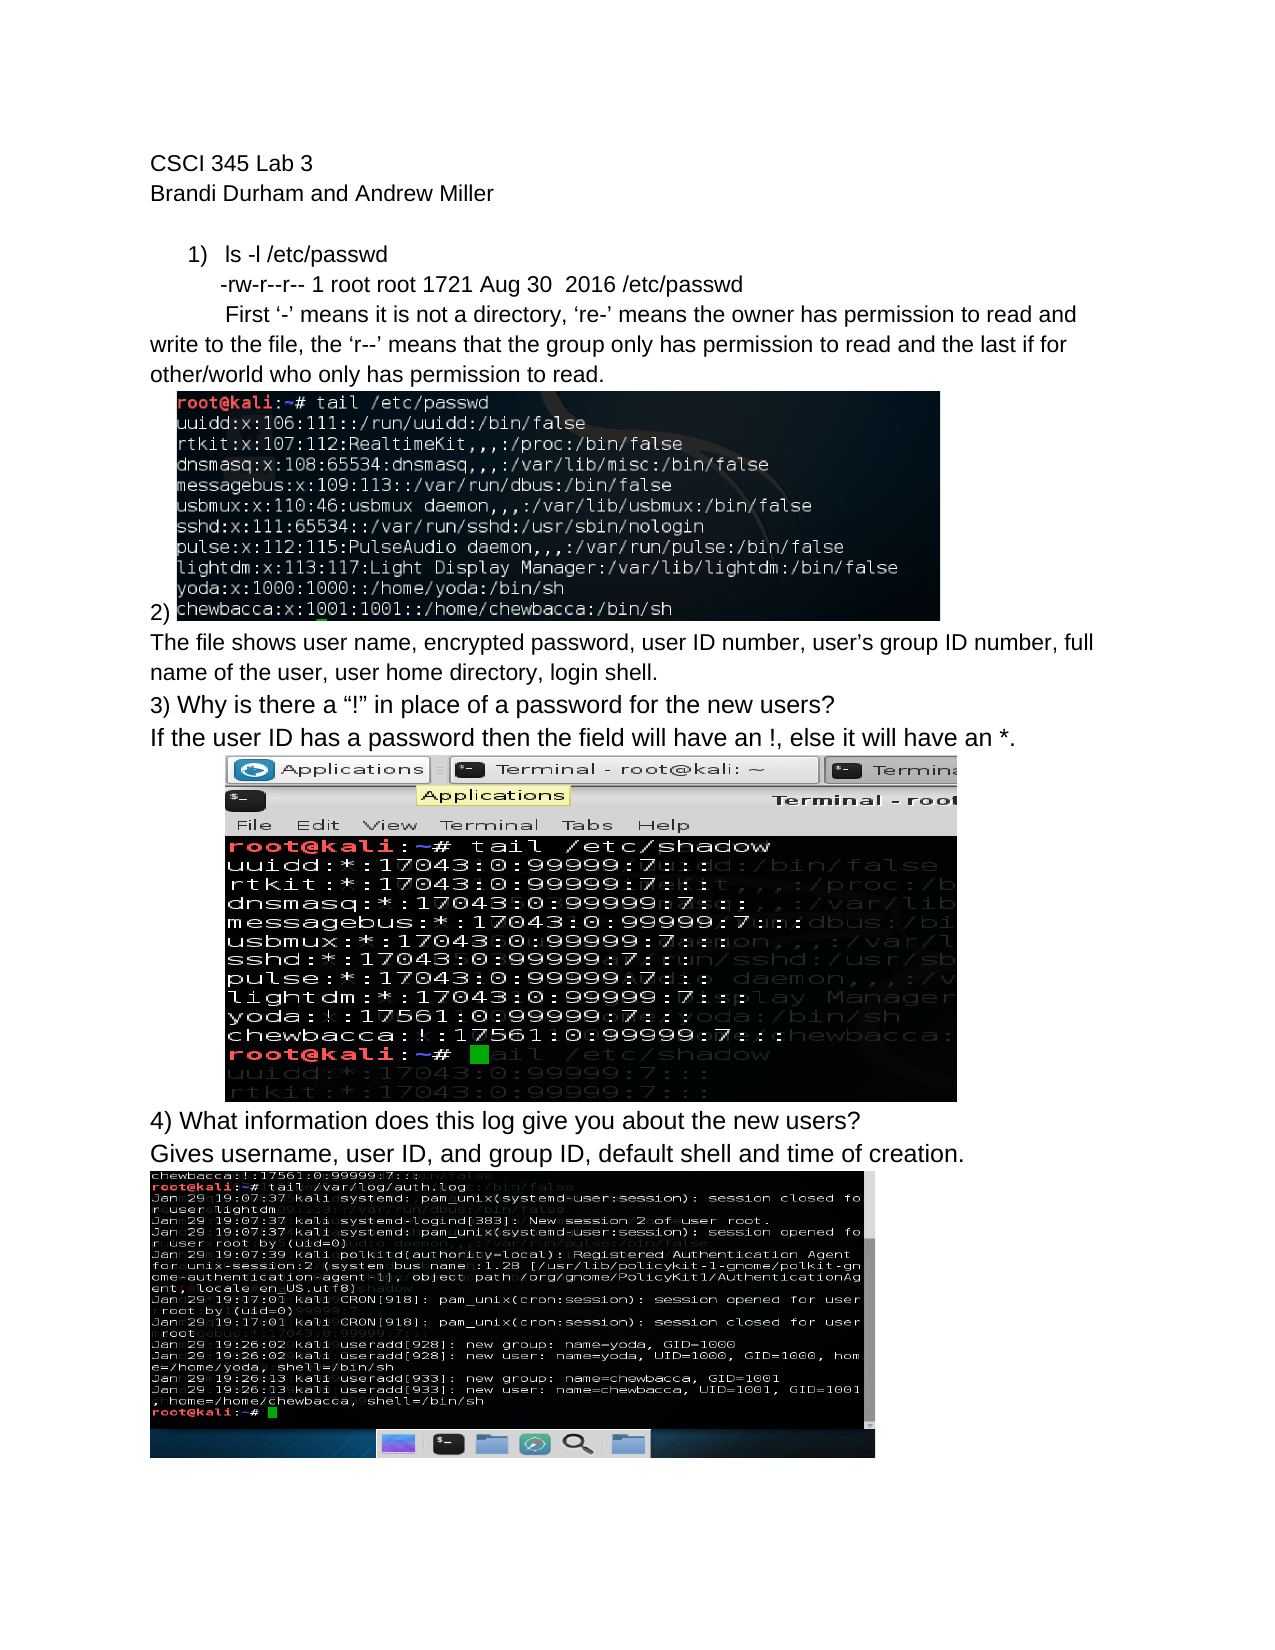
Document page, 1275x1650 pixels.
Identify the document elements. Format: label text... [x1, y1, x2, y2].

text CSCI 345 Lab 3 [150, 150, 1125, 176]
text Brandi Durham and Andrew Miller [150, 180, 1125, 207]
list ls -l /etc/passwd [187, 241, 1125, 267]
picture [225, 755, 957, 1102]
text The file shows user name, encrypted password, user ID number, user’s group ID number, full name of the user, user home directory, login shell. [150, 629, 1125, 686]
picture [150, 1171, 876, 1458]
text 4) What information does this log give you about the new users? [150, 1106, 1125, 1135]
text First ‘-’ means it is not a directory, ‘re-’ means the owner has permission to read and write to the file, the ‘r--’ means that the group only has permission to read and the last if for other/world who only has permission to read. [150, 301, 1125, 388]
text 3) Why is there a “!” in place of a password for the new users? [150, 689, 1125, 718]
picture [176, 391, 941, 621]
text -rw-r--r-- 1 root root 1721 Aug 30 2016 /etc/passwd [150, 271, 1125, 297]
text If the user ID has a password then the field will have an !, else it will have an *. [150, 723, 1125, 751]
